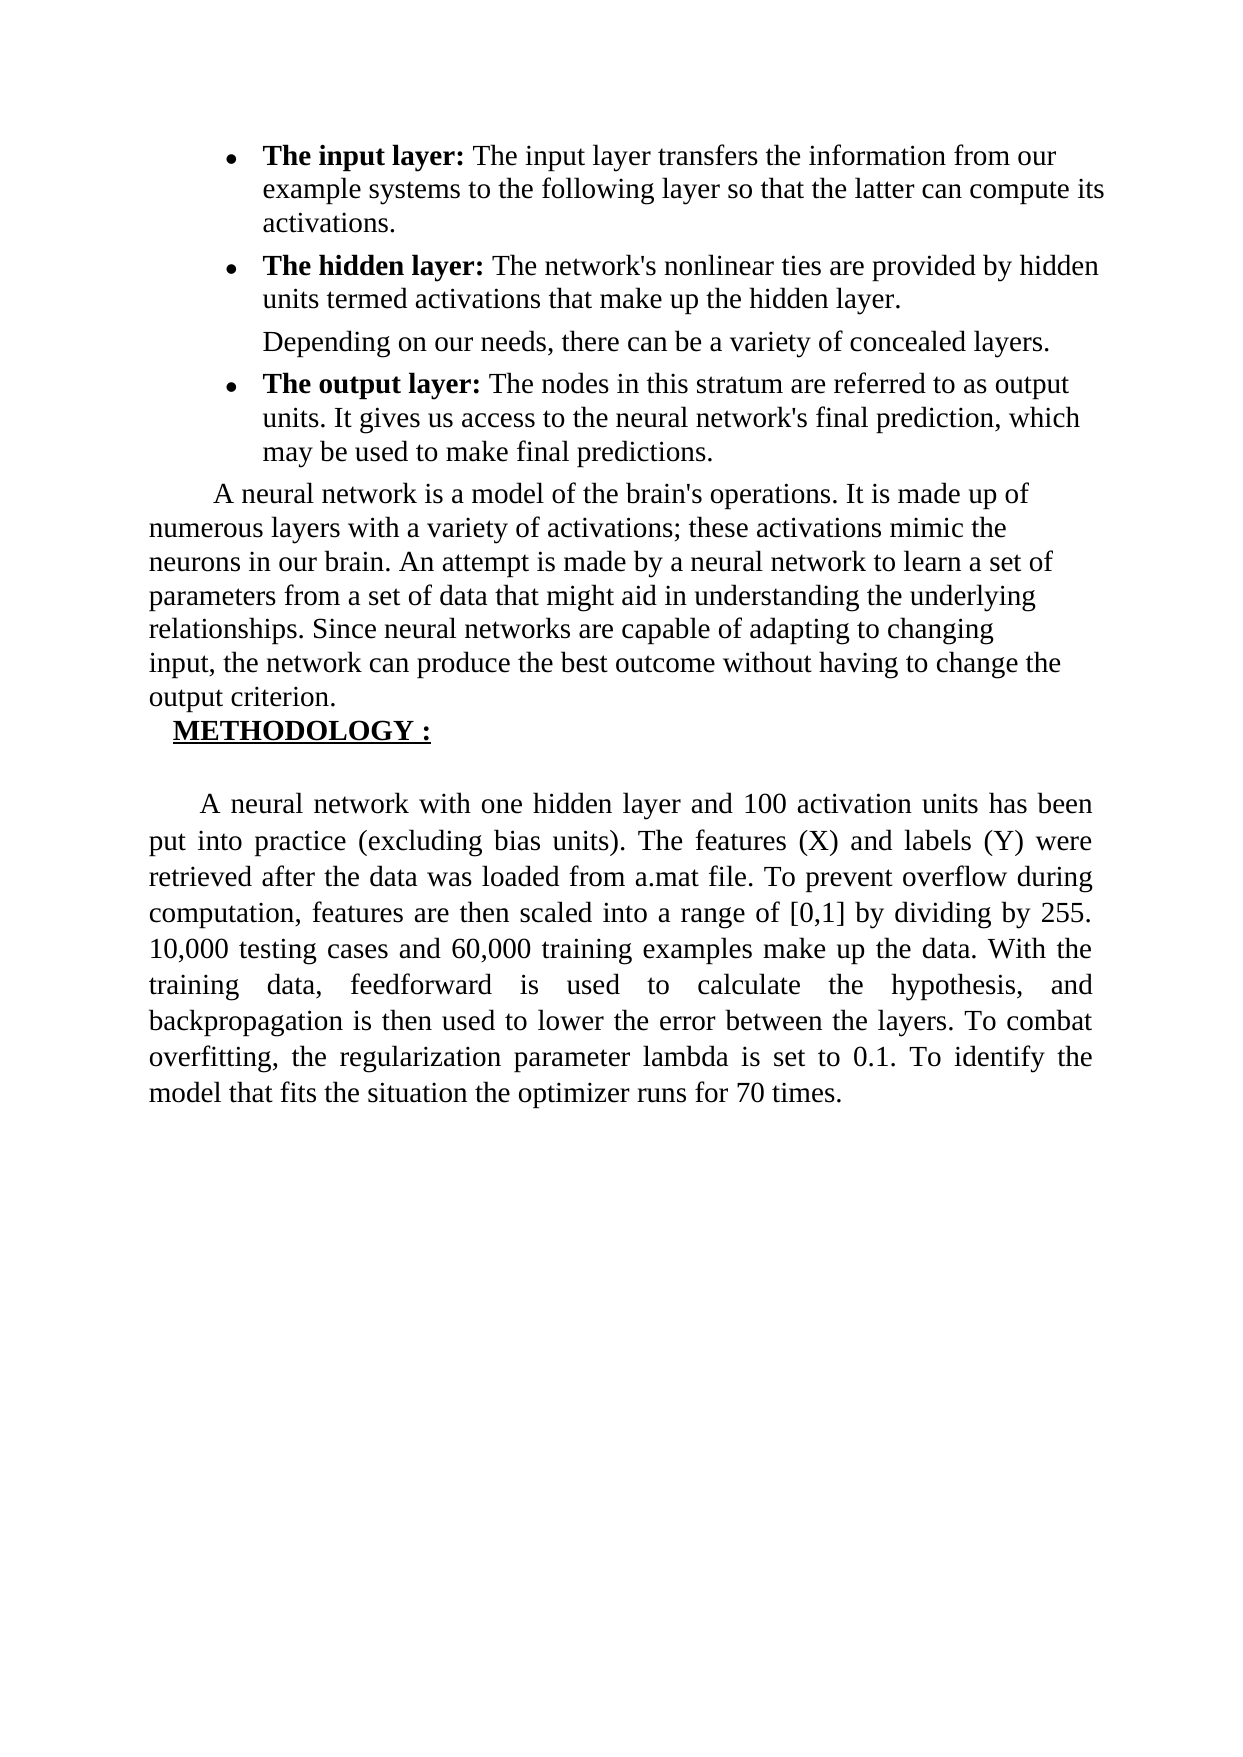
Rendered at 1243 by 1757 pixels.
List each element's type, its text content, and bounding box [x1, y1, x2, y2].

text A neural network with one hidden layer and 100 activation units has been put into practice (excluding bias units). The features (X) and labels (Y) were retrieved after the data was loaded from a.mat file. To prevent overflow during computation, features are then scaled into a range of [0,1] by dividing by 255. 10,000 testing cases and 60,000 training examples make up the data. With the training data, feedforward is used to calculate the hypothesis, and backpropagation is then used to lower the error between the layers. To combat overfitting, the regularization parameter lambda is set to 0.1. To identify the model that fits the situation the optimizer runs for 70 times. [148, 786, 1093, 1109]
text A neural network is a model of the brain's operations. It is made up of numerous layers with a variety of activations; these activations mimic the neurons in our brain. An attempt is made by a neural network to learn a set of parameters from a set of data that might aid in understanding the underlying relationships. Since neural networks are capable of adapting to changing input, the network can produce the best outcome without having to change the output criterion. [148, 476, 1063, 713]
list The output layer: The nodes in this stratum are referred to as output units. It gives us access to the neural network's final prediction, which may be used to make final predictions. [225, 366, 1127, 467]
list The hidden layer: The network's nonlinear ties are provided by hidden units termed activations that make up the hidden layer. [225, 248, 1127, 315]
text METHODOLOGY : [173, 713, 1127, 747]
text Depending on our needs, there can be a variety of concealed layers. [262, 324, 1127, 357]
list The input layer: The input layer transfers the information from our example systems to the following layer so that the latter can compute its activations. [225, 138, 1127, 239]
